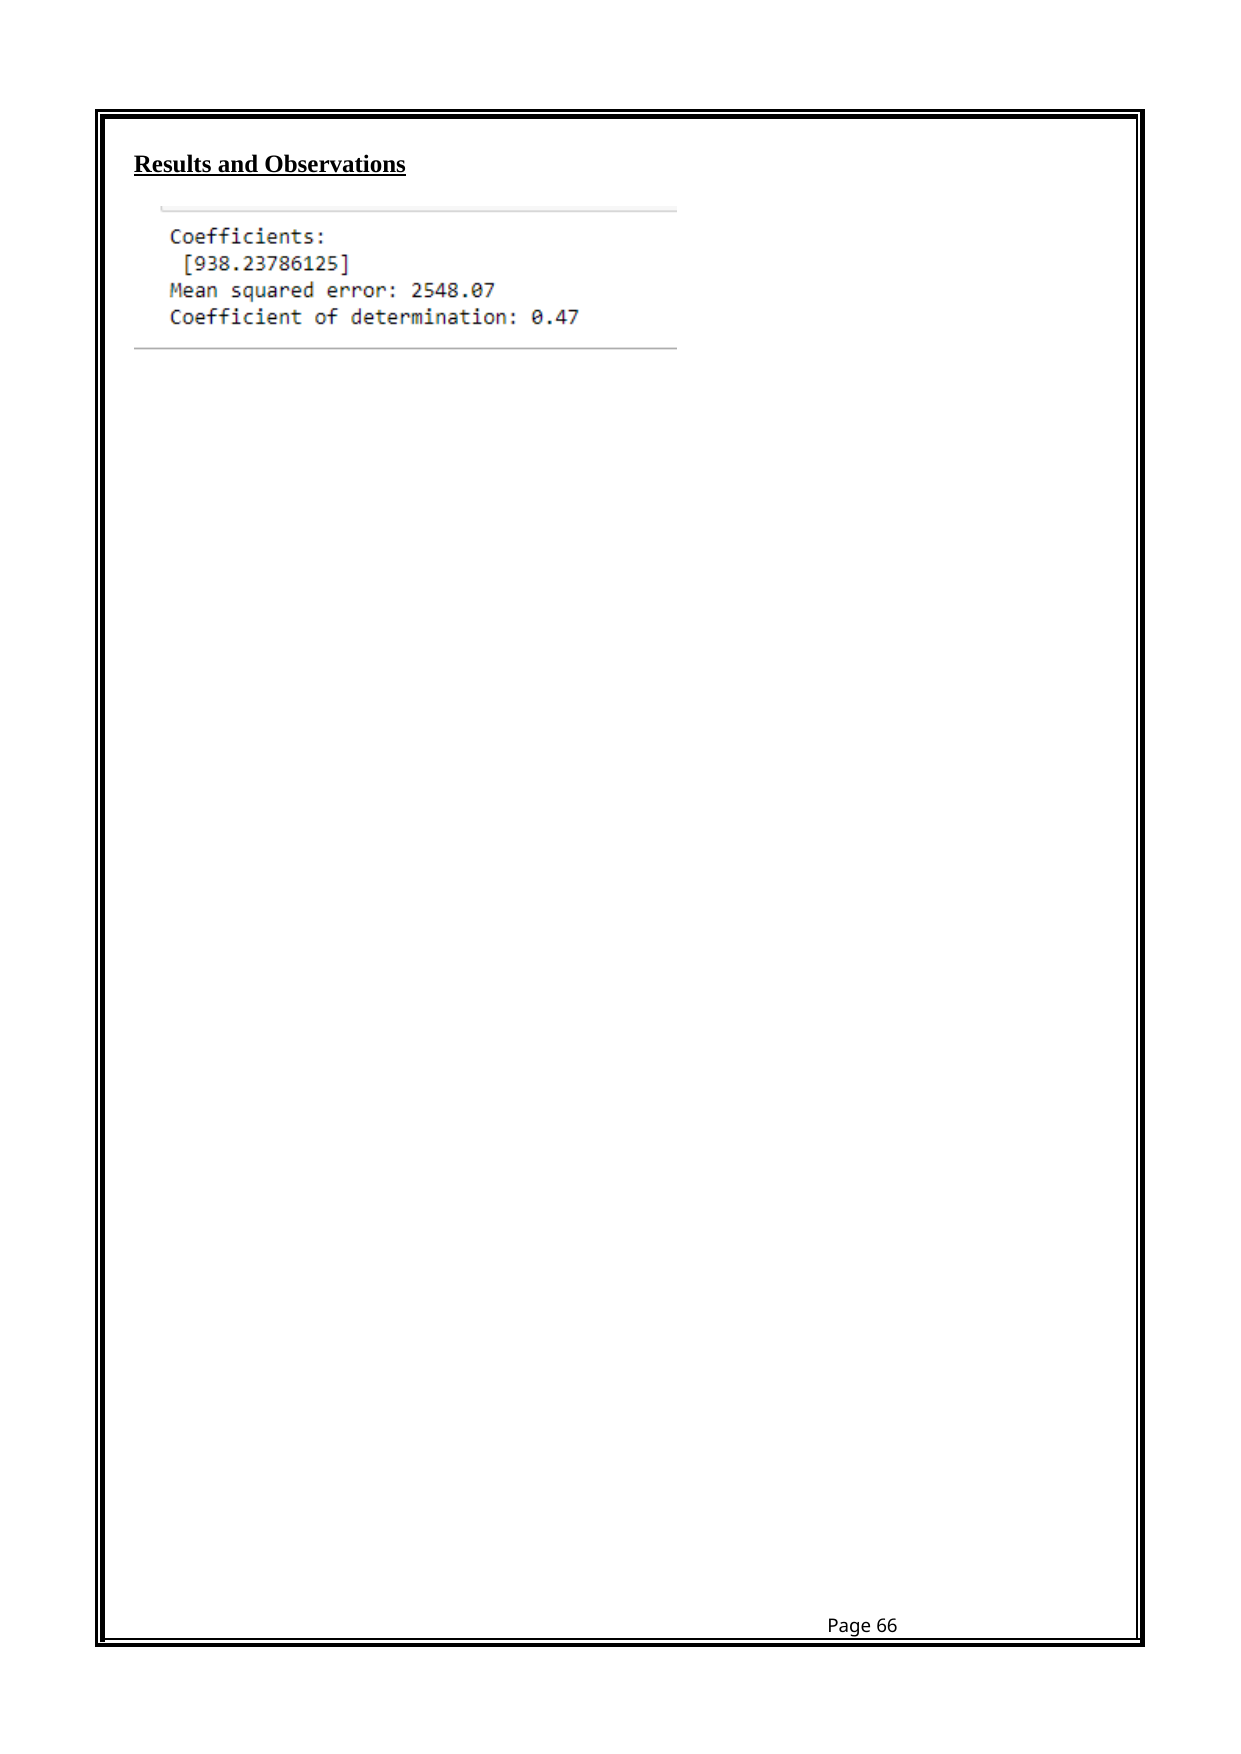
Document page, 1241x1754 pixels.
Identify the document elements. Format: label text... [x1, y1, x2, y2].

text Results and Observations [113, 149, 1127, 178]
picture [134, 206, 677, 359]
